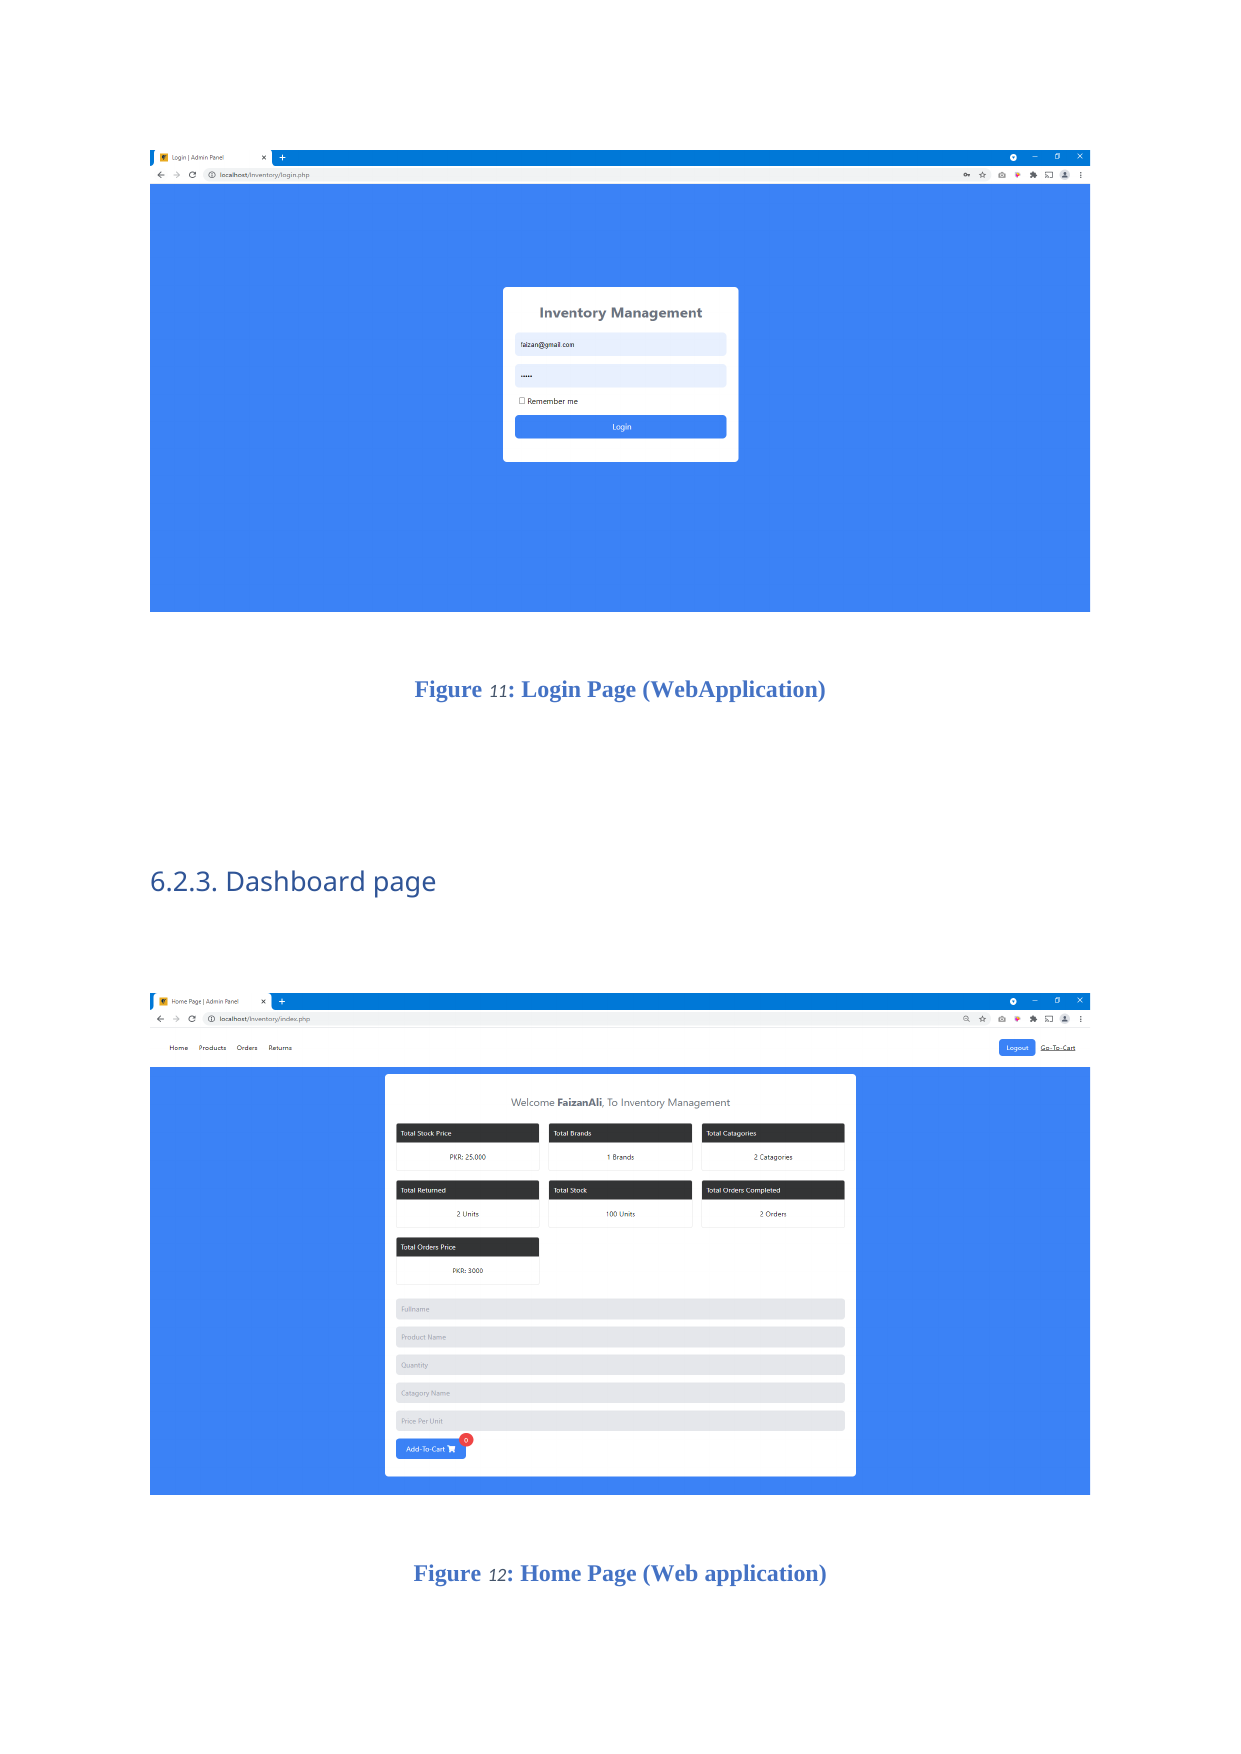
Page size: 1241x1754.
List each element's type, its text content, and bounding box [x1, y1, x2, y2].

picture [150, 150, 1091, 612]
subtitle 6.2.3. Dashboard page [150, 862, 1090, 899]
text Figure 11: Login Page (WebApplication) [150, 675, 1090, 702]
text Figure 12: Home Page (Web application) [150, 1559, 1090, 1587]
picture [150, 993, 1091, 1495]
